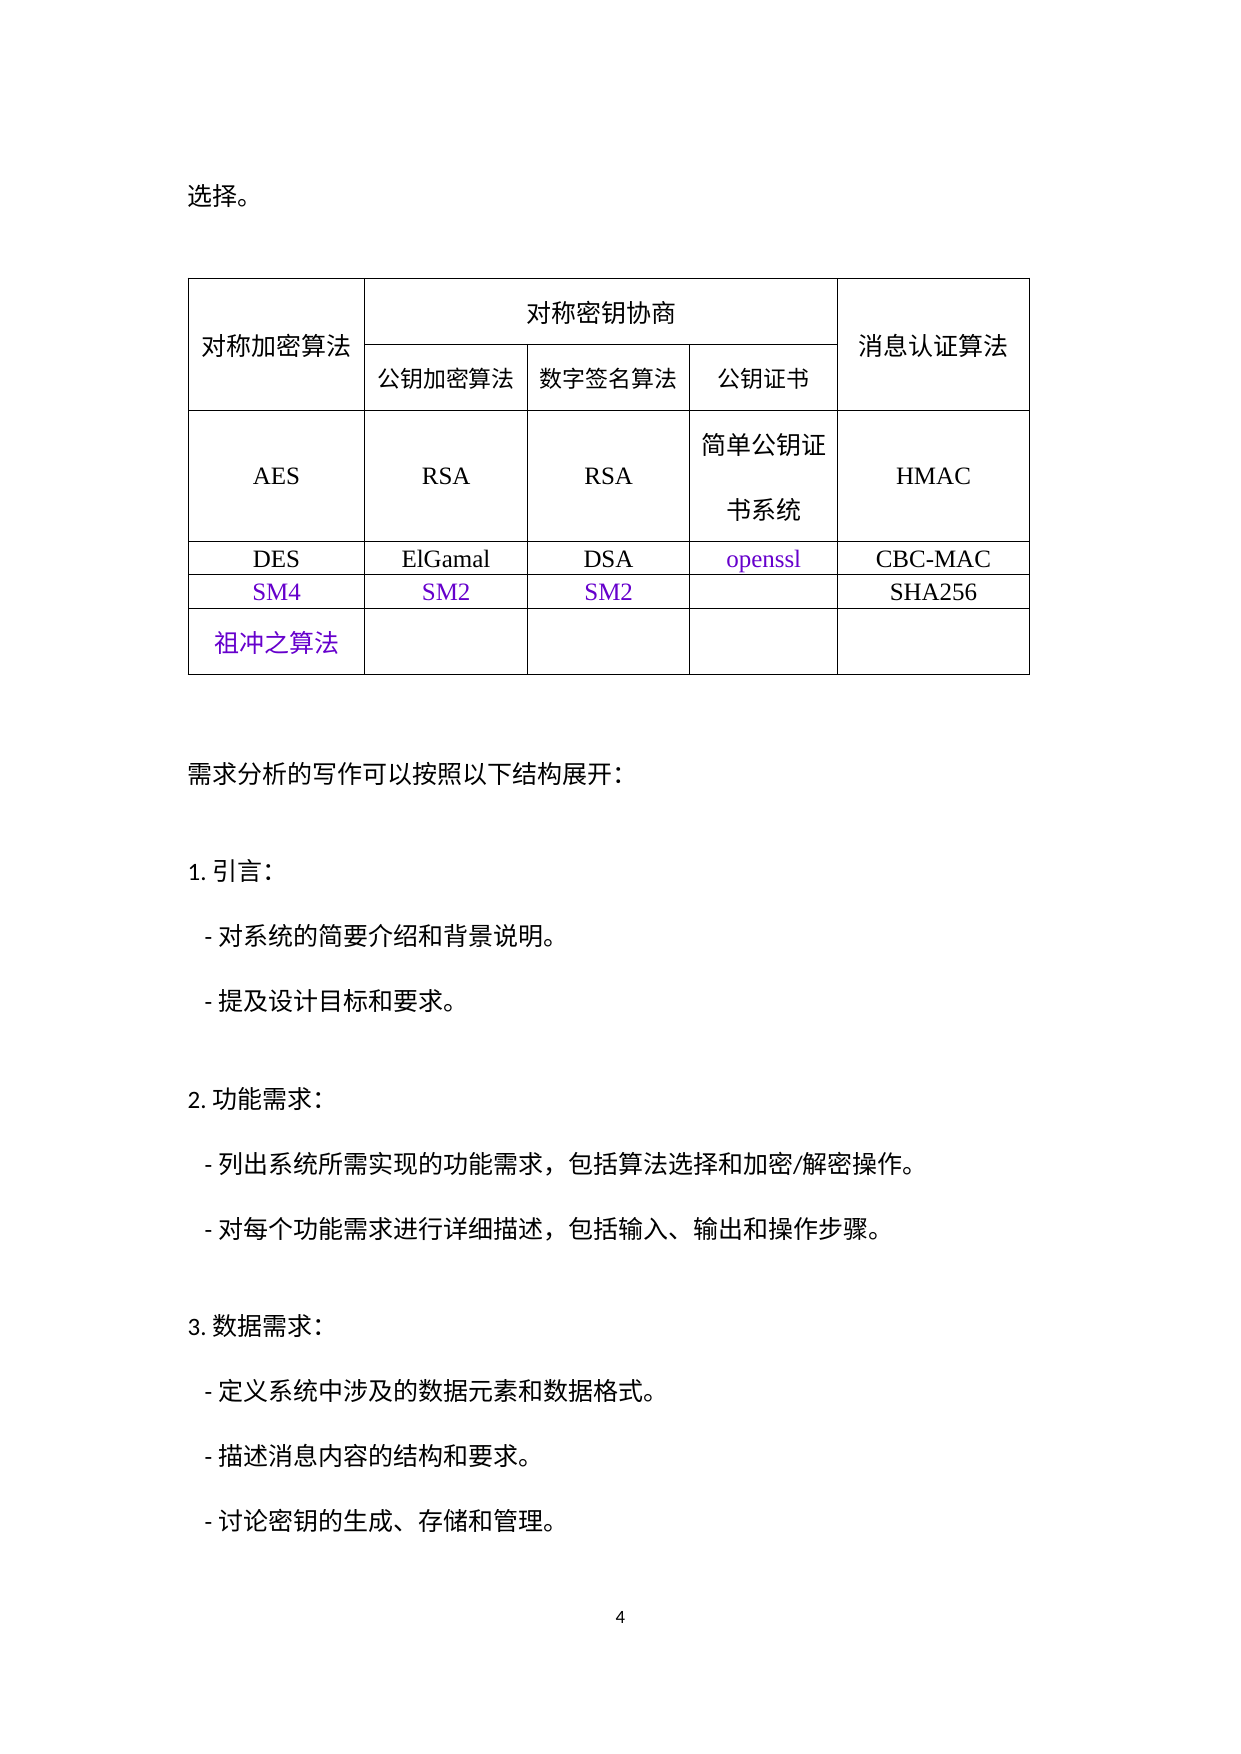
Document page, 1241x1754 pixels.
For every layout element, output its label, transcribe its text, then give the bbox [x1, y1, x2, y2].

table_cell SM2 [528, 575, 689, 608]
table_cell [838, 609, 1029, 674]
table_cell ElGamal [365, 542, 527, 574]
text 2. 功能需求： [187, 1065, 1053, 1130]
text - 列出系统所需实现的功能需求，包括算法选择和加密/解密操作。 [187, 1130, 1053, 1195]
text - 描述消息内容的结构和要求。 [187, 1422, 1053, 1487]
table_cell [690, 609, 837, 674]
table_cell [690, 575, 837, 608]
table_cell SHA256 [838, 575, 1029, 608]
text - 定义系统中涉及的数据元素和数据格式。 [187, 1357, 1053, 1422]
table_cell RSA [365, 411, 527, 541]
table_cell SM2 [365, 575, 527, 608]
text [187, 162, 1053, 227]
table_cell DES [189, 542, 364, 574]
text 1. 引言： [187, 837, 1053, 902]
table_cell openssl [690, 542, 837, 574]
table_cell 数字签名算法 [528, 345, 689, 410]
table_cell 公钥加密算法 [365, 345, 527, 410]
text 3. 数据需求： [187, 1292, 1053, 1357]
table_cell 简单公钥证书系统 [690, 411, 837, 541]
table_cell 祖冲之算法 [189, 609, 364, 674]
text 需求分析的写作可以按照以下结构展开： [187, 740, 1053, 805]
table_header 对称加密算法 [189, 279, 364, 410]
table_header 对称密钥协商 [365, 279, 837, 344]
table_header 消息认证算法 [838, 279, 1029, 410]
table_cell [365, 609, 527, 674]
table_cell [528, 609, 689, 674]
table_cell SM4 [189, 575, 364, 608]
table_cell RSA [528, 411, 689, 541]
text - 讨论密钥的生成、存储和管理。 [187, 1487, 1053, 1552]
table_cell CBC-MAC [838, 542, 1029, 574]
text - 对每个功能需求进行详细描述，包括输入、输出和操作步骤。 [187, 1195, 1053, 1260]
table_cell 公钥证书 [690, 345, 837, 410]
text - 对系统的简要介绍和背景说明。 [187, 902, 1053, 967]
table_cell HMAC [838, 411, 1029, 541]
text - 提及设计目标和要求。 [187, 967, 1053, 1032]
table_cell DSA [528, 542, 689, 574]
table_cell AES [189, 411, 364, 541]
